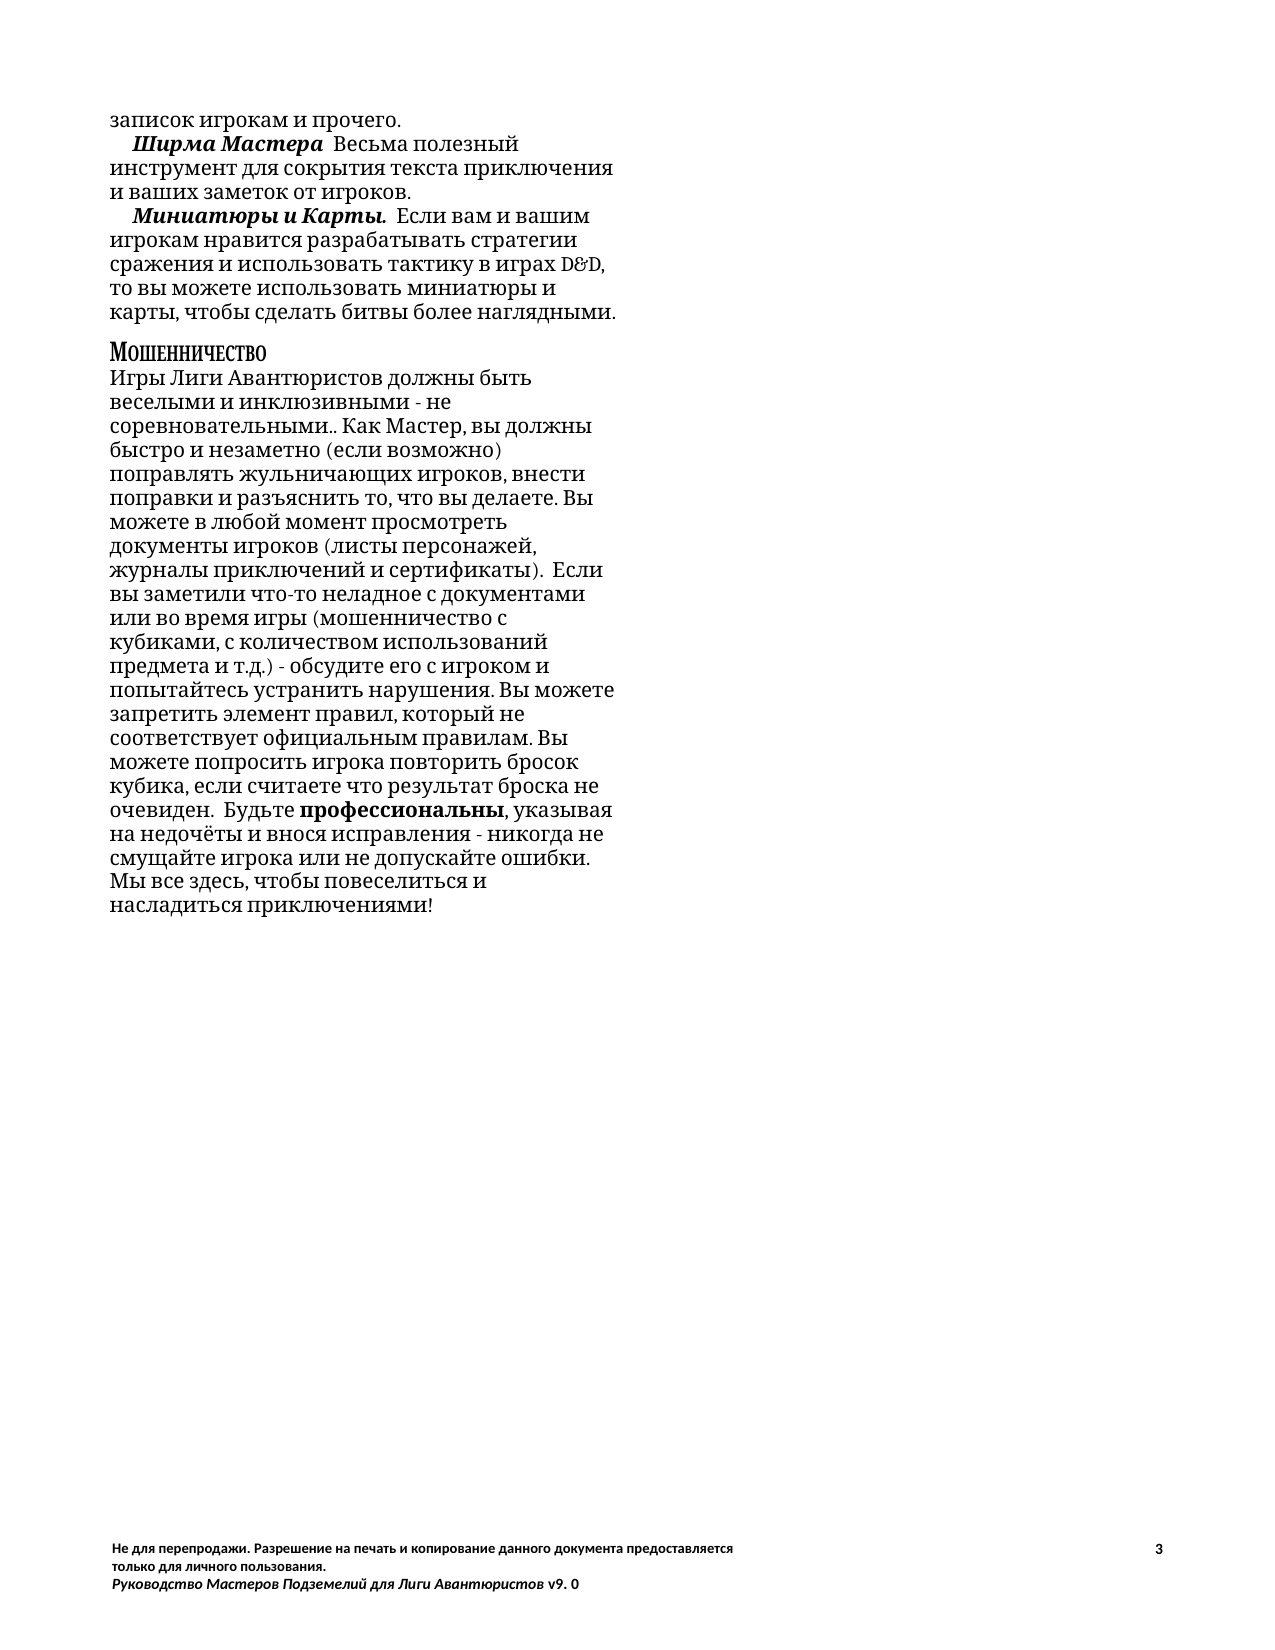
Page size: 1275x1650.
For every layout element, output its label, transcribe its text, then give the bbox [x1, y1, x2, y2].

text Игры Лиги Авантюристов должны быть веселыми и инклюзивными - не соревновательными.. Как Мастер, вы должны быстро и незаметно (если возможно) поправлять жульничающих игроков, внести поправки и разъяснить то, что вы делаете. Вы можете в любой момент просмотреть документы игроков (листы персонажей, журналы приключений и сертификаты). Если вы заметили что-то неладное с документами или во время игры (мошенничество с кубиками, с количеством использований предмета и т.д.) - обсудите его с игроком и попытайтесь устранить нарушения. Вы можете запретить элемент правил, который не соответствует официальным правилам. Вы можете попросить игрока повторить бросок кубика, если считаете что результат броска не очевиден. Будьте профессиональны, указывая на недочёты и внося исправления - никогда не смущайте игрока или не до­пускайте ошибки. Мы все здесь, чтобы повеселиться и насладиться приключениями! [109, 367, 621, 918]
text Карточки для заметок. Отлично подходят для отслеживания инициативы, передачи записок игрокам и прочего. [109, 108, 621, 132]
text Миниатюры и Карты. Если вам и вашим игрокам нравится разрабатывать стратегии сражения и исполь­зовать тактику в играх D&D, то вы можете использо­вать миниатюры и карты, чтобы сделать битвы более наглядными. [109, 204, 621, 324]
text Ширма Мастера Весьма полезный инструмент для сокрытия текста приключе­ния и ваших заметок от игроков. [109, 132, 621, 204]
text Мошенничество [109, 343, 621, 367]
